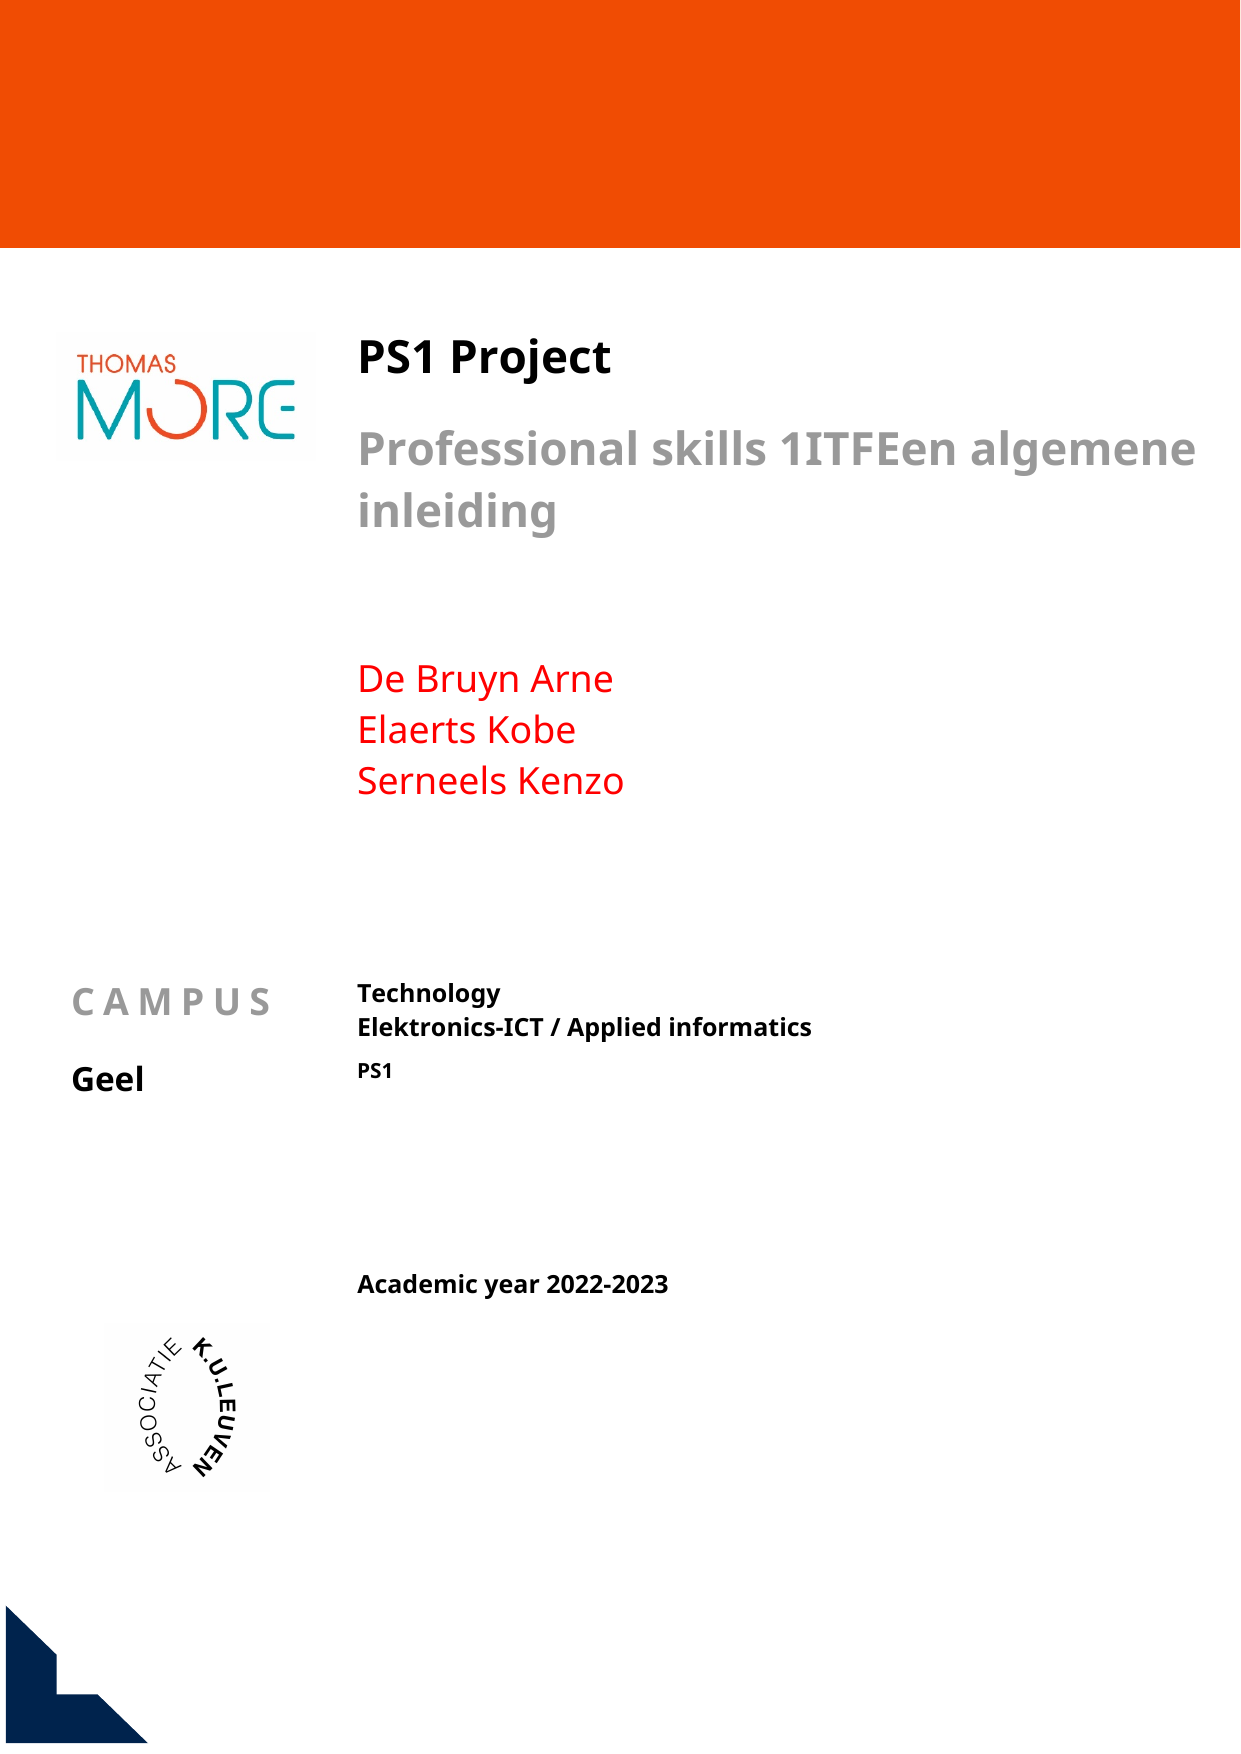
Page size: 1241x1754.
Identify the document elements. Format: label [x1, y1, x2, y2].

picture [103, 1323, 271, 1492]
picture [55, 332, 316, 461]
